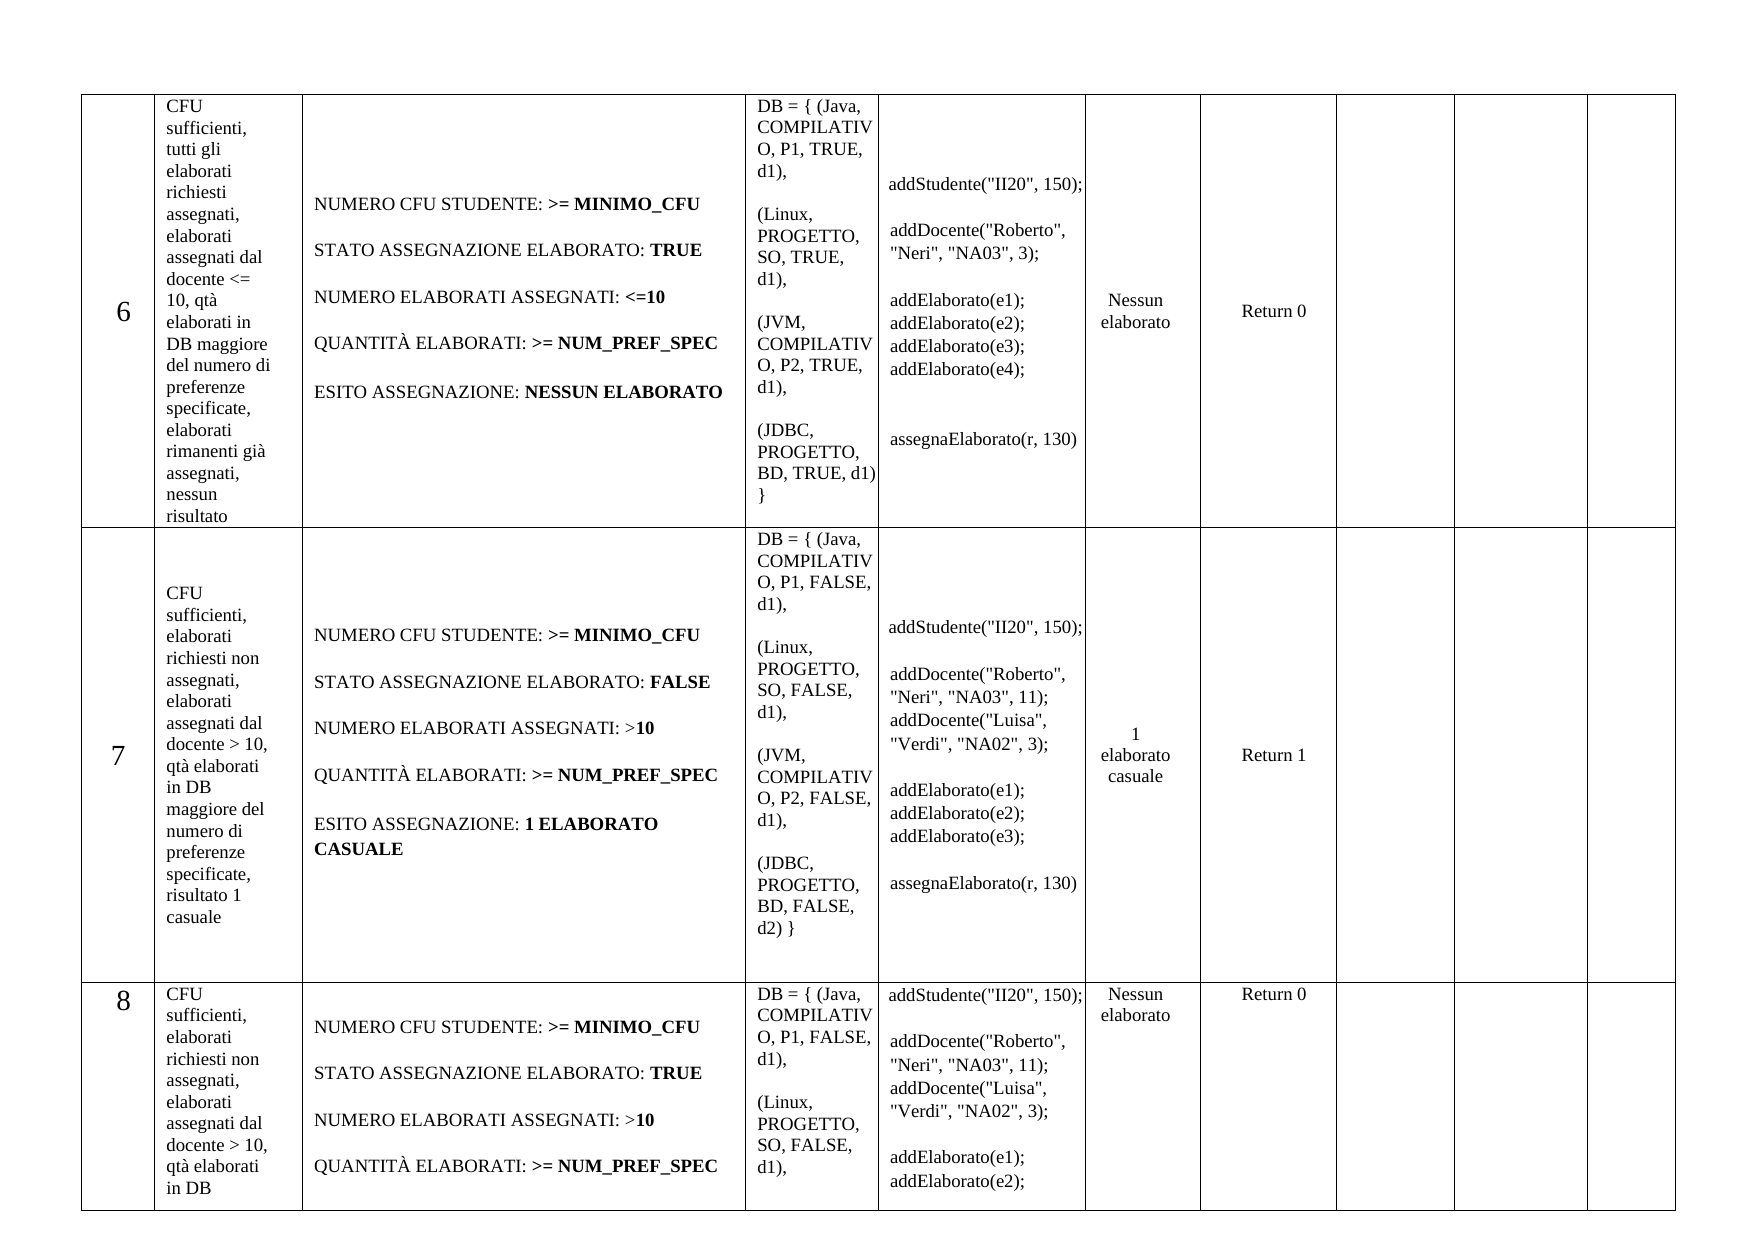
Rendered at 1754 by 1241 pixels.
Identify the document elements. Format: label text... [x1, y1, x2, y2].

table_header Return 0 [1201, 95, 1336, 527]
table_cell [1455, 983, 1587, 1210]
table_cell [155, 983, 302, 1210]
table_header Nessun elaborato [1086, 95, 1200, 527]
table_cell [303, 983, 745, 1210]
table_cell Return 0 [1201, 983, 1336, 1210]
table_cell NUMERO CFU STUDENTE: >= MINIMO_CFU STATO ASSEGNAZIONE ELABORATO: FALSE NUMERO ELABORATI ASSEGNATI: >10 QUANTITÀ ELABORATI: >= NUM_PREF_SPEC ESITO ASSEGNAZIONE: 1 ELABORATO CASUALE [303, 528, 745, 982]
table_cell 8 [82, 983, 154, 1210]
table_cell [1588, 528, 1675, 982]
table_header [1588, 95, 1675, 527]
table_header CFU sufficienti, tutti gli elaborati richiesti assegnati, elaborati assegnati dal docente <= 10, qtà elaborati in DB maggiore del numero di preferenze specificate, elaborati rimanenti già assegnati, nessun risultato [155, 95, 302, 527]
table_cell Return 1 [1201, 528, 1336, 982]
table_header addStudente("II20", 150); addDocente("Roberto", "Neri", "NA03", 3); addElaborato(e1); addElaborato(e2); addElaborato(e3); addElaborato(e4); assegnaElaborato(r, 130) [879, 95, 1085, 527]
table_header NUMERO CFU STUDENTE: >= MINIMO_CFU STATO ASSEGNAZIONE ELABORATO: TRUE NUMERO ELABORATI ASSEGNATI: <=10 QUANTITÀ ELABORATI: >= NUM_PREF_SPEC ESITO ASSEGNAZIONE: NESSUN ELABORATO [303, 95, 745, 527]
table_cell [746, 983, 878, 1210]
table_cell 1 elaborato casuale [1086, 528, 1200, 982]
table_cell 7 [82, 528, 154, 982]
table_cell [1337, 528, 1454, 982]
table_header [1455, 95, 1587, 527]
table_cell CFU sufficienti, elaborati richiesti non assegnati, elaborati assegnati dal docente > 10, qtà elaborati in DB maggiore del numero di preferenze specificate, risultato 1 casuale [155, 528, 302, 982]
table_header DB = { (Java, COMPILATIVO, P1, TRUE, d1), (Linux, PROGETTO, SO, TRUE, d1), (JVM, COMPILATIVO, P2, TRUE, d1), (JDBC, PROGETTO, BD, TRUE, d1) } [746, 95, 878, 527]
table_header [1337, 95, 1454, 527]
table_cell [1455, 528, 1587, 982]
table_cell [1337, 983, 1454, 1210]
table_header 6 [82, 95, 154, 527]
table_cell [1588, 983, 1675, 1210]
table_cell Nessun elaborato [1086, 983, 1200, 1210]
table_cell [879, 983, 1085, 1210]
